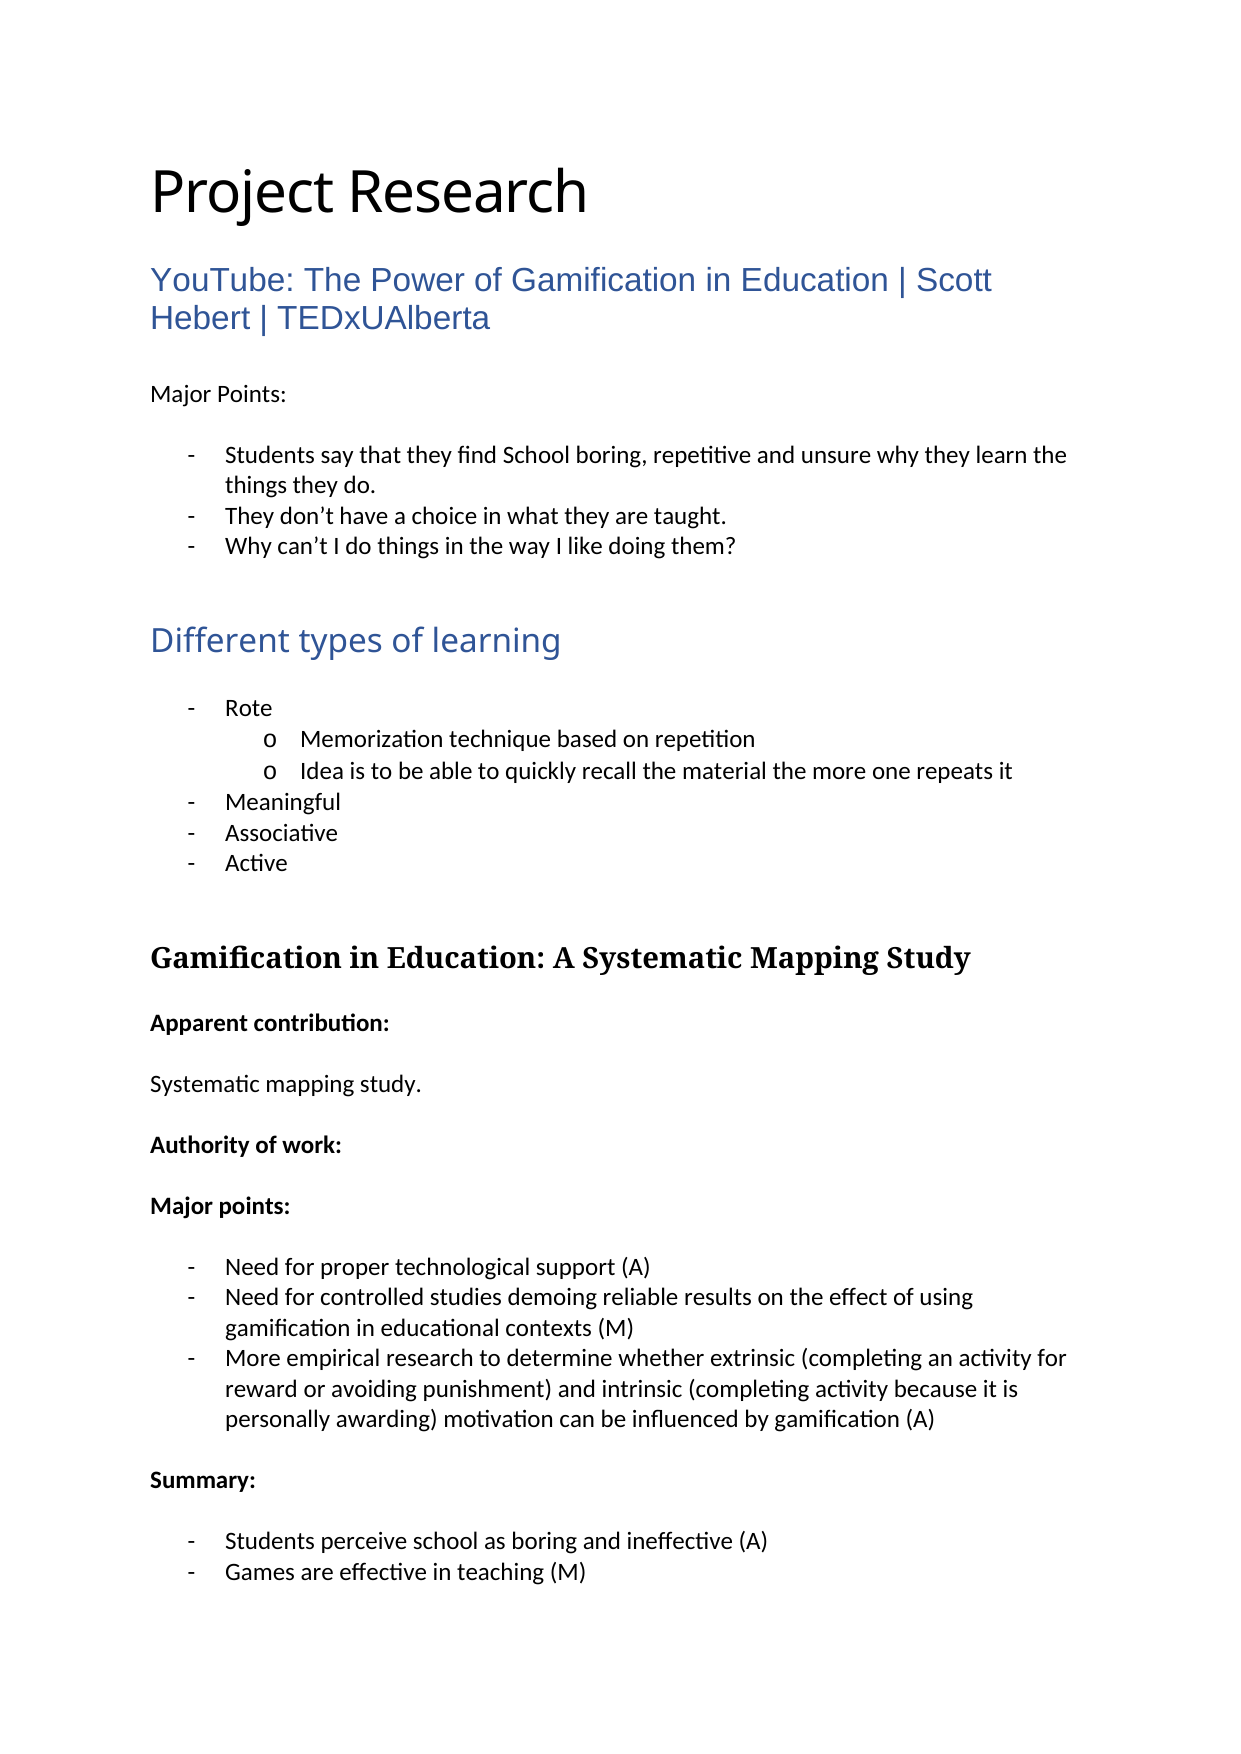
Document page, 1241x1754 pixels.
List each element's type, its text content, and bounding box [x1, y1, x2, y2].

list Active [187, 848, 1090, 878]
list Rote [187, 692, 1090, 723]
list Need for proper technological support (A) [187, 1251, 1090, 1281]
text Summary: [150, 1464, 1090, 1495]
list Memorization technique based on repetition [262, 723, 1090, 755]
text Systematic mapping study. [150, 1068, 1090, 1098]
subtitle YouTube: The Power of Gamification in Education | Scott Hebert | TEDxUAlberta [150, 260, 1090, 337]
list Idea is to be able to quickly recall the material the more one repeats it [262, 755, 1090, 787]
subtitle Different types of learning [150, 617, 1090, 662]
list Associative [187, 817, 1090, 848]
text Authority of work: [150, 1129, 1090, 1159]
list They don’t have a choice in what they are taught. [187, 500, 1090, 531]
text Major Points: [150, 378, 1090, 408]
list More empirical research to determine whether extrinsic (completing an activity for reward or avoiding punishment) and intrinsic (completing activity because it is personally awarding) motivation can be influenced by gamification (A) [187, 1342, 1090, 1434]
title Project Research [150, 150, 1090, 229]
text Major points: [150, 1190, 1090, 1220]
list Students perceive school as boring and ineffective (A) [187, 1526, 1090, 1556]
text Gamification in Education: A Systematic Mapping Study [150, 938, 1090, 977]
list Games are effective in teaching (M) [187, 1556, 1090, 1587]
list Why can’t I do things in the way I like doing them? [187, 531, 1090, 561]
text Apparent contribution: [150, 1007, 1090, 1037]
list Meaningful [187, 787, 1090, 817]
list Need for controlled studies demoing reliable results on the effect of using gamification in educational contexts (M) [187, 1281, 1090, 1342]
list Students say that they find School boring, repetitive and unsure why they learn the things they do. [187, 439, 1090, 500]
